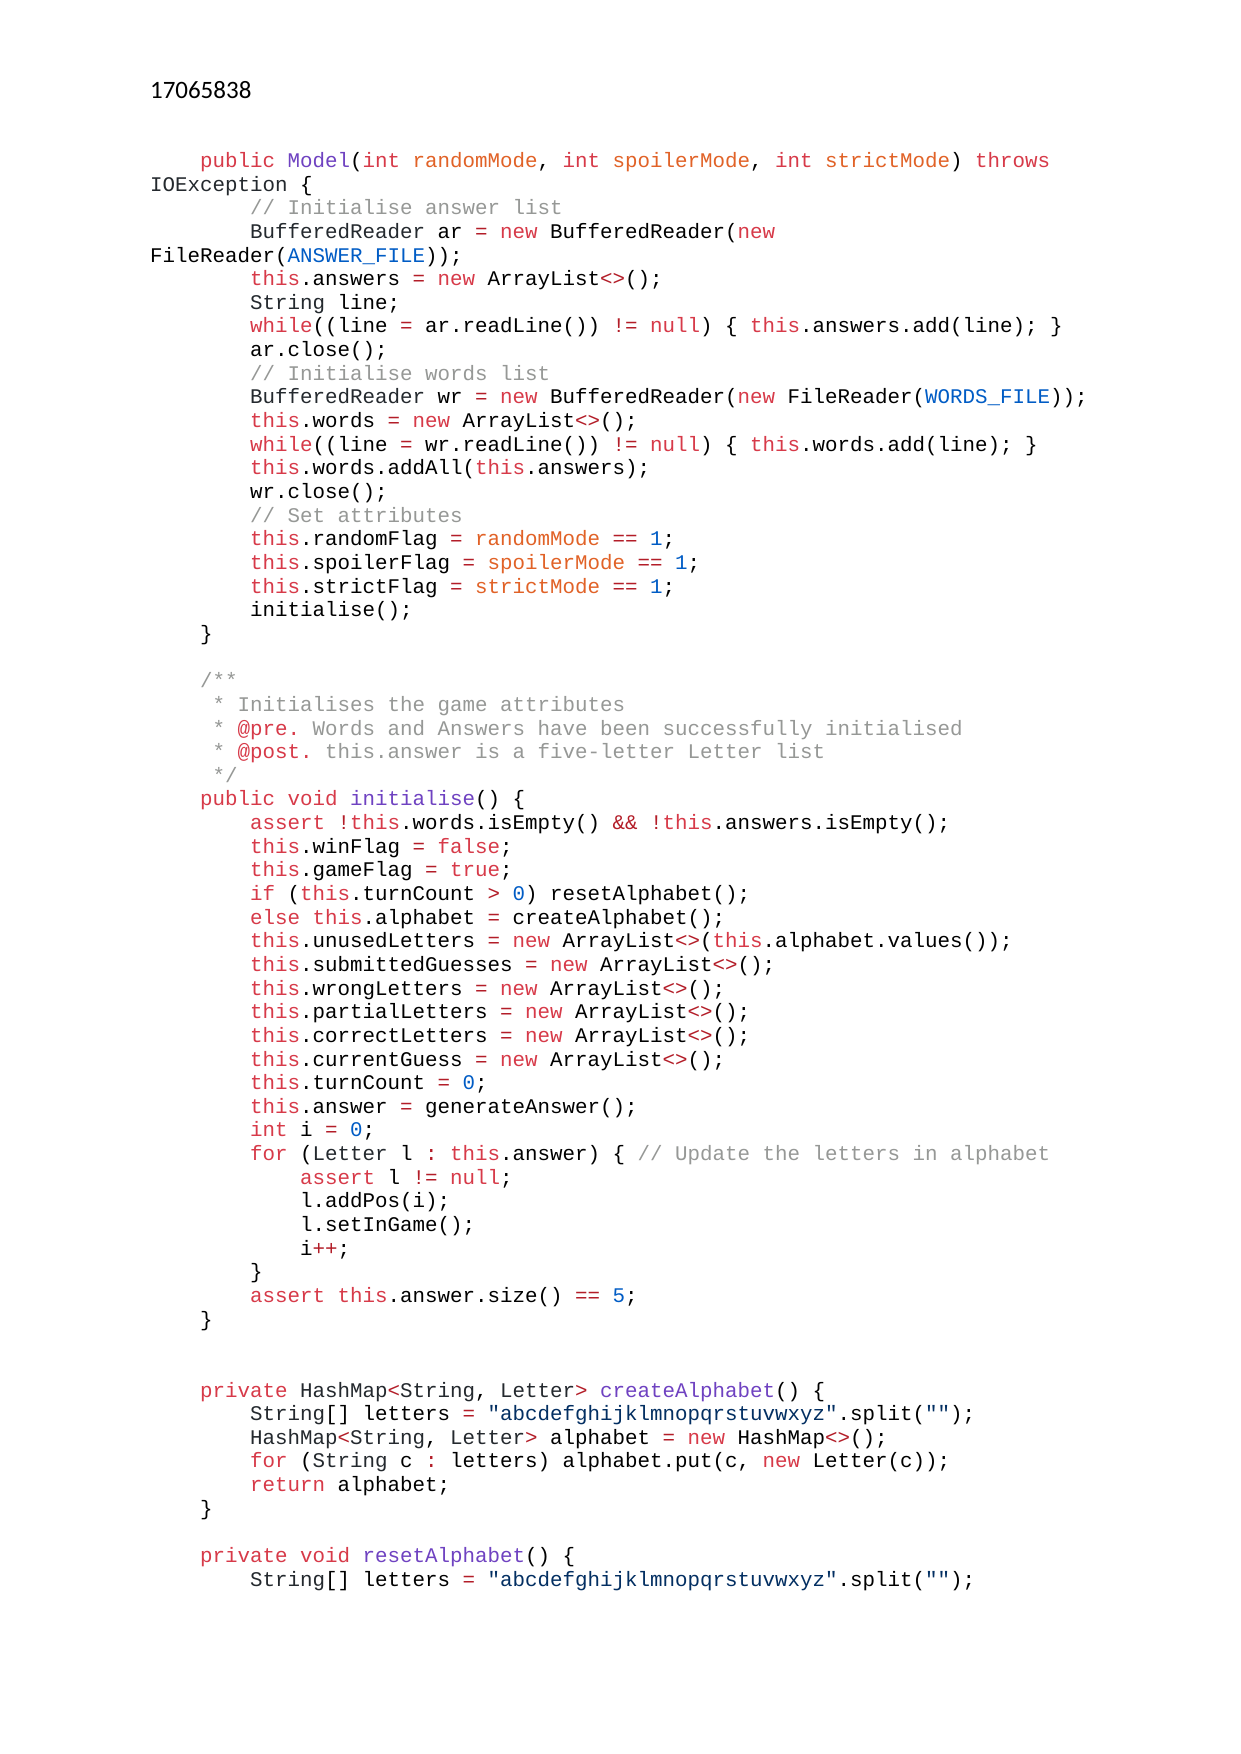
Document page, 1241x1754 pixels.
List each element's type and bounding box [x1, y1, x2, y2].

text [150, 150, 1090, 1592]
